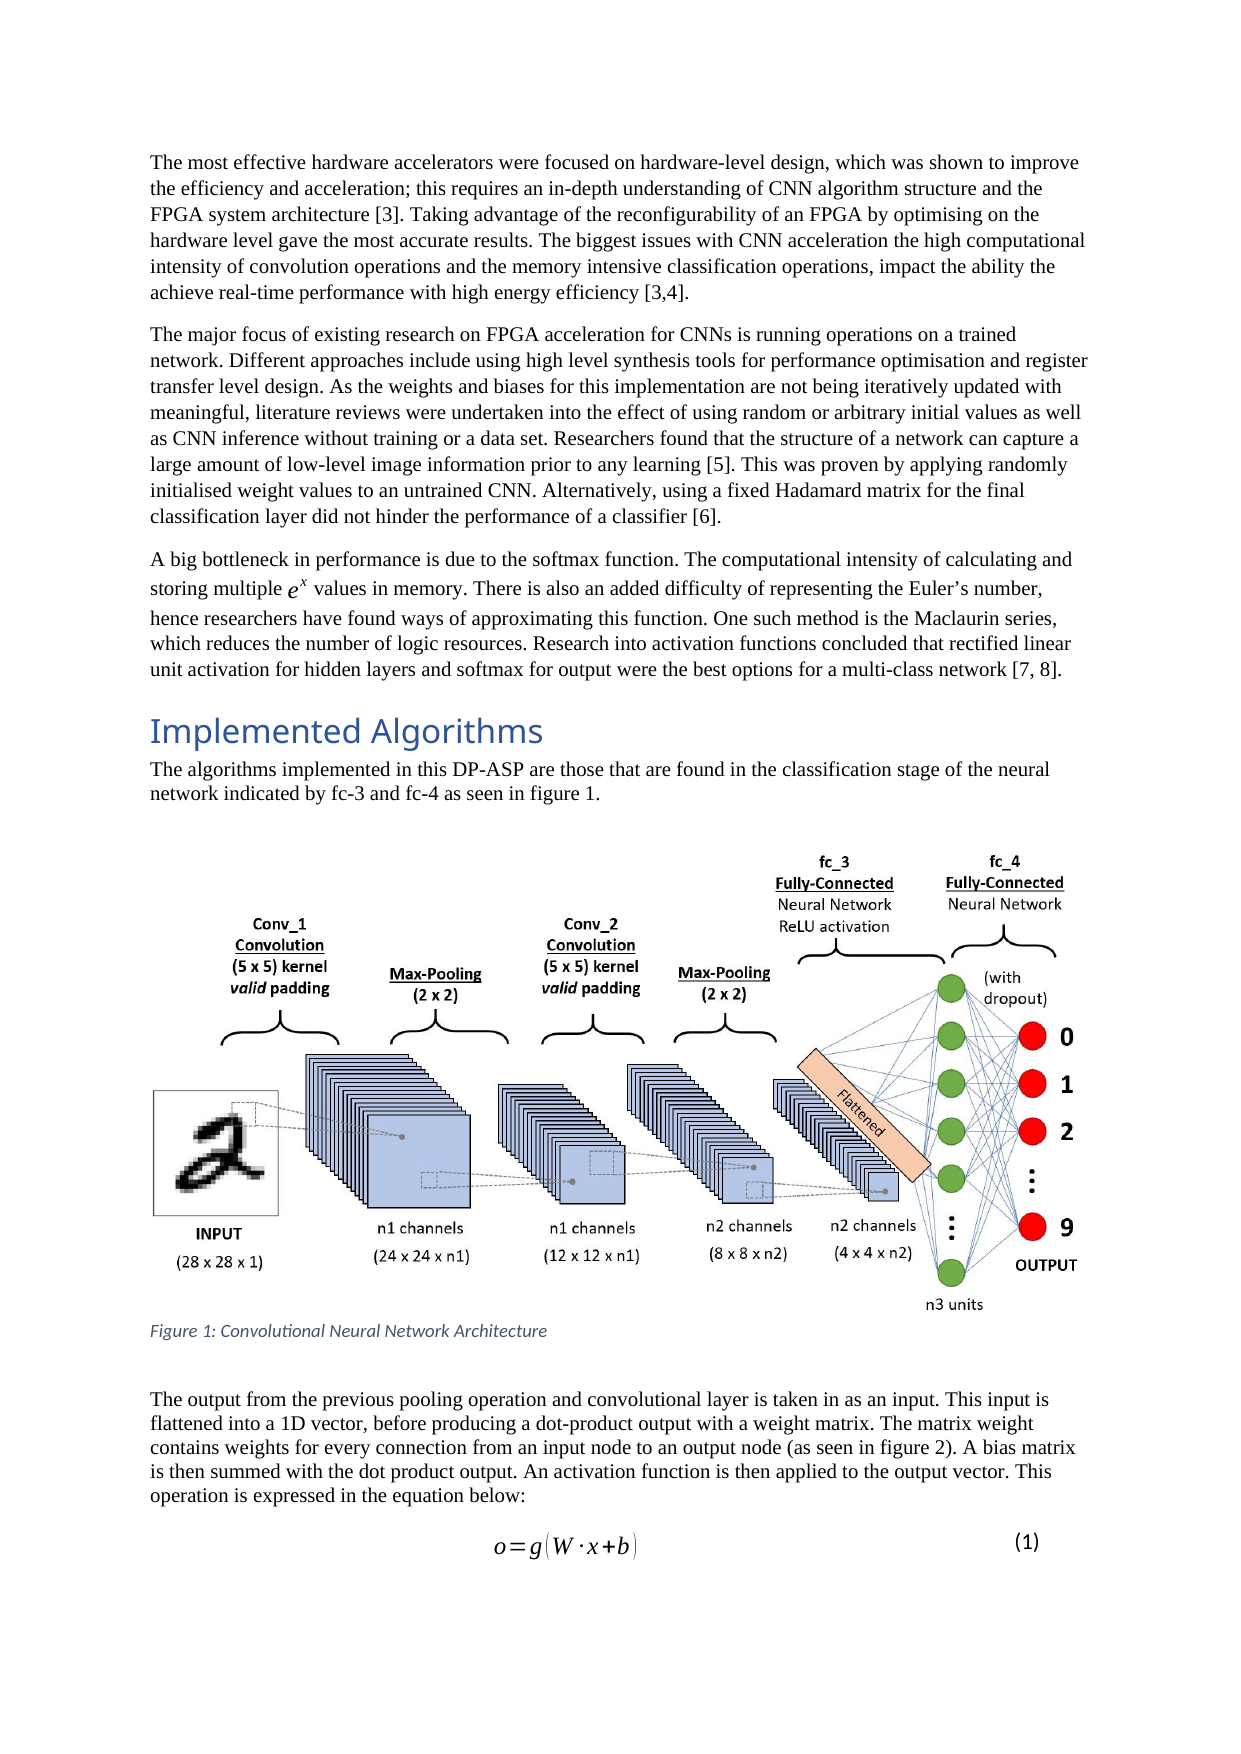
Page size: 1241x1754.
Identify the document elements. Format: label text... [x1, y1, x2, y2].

picture [150, 833, 1091, 1319]
subtitle Implemented Algorithms [150, 708, 1090, 754]
text The major focus of existing research on FPGA acceleration for CNNs is running operations on a trained network. Different approaches include using high level synthesis tools for performance optimisation and register transfer level design. As the weights and biases for this implementation are not being iteratively updated with meaningful, literature reviews were undertaken into the effect of using random or arbitrary initial values as well as CNN inference without training or a data set. Researchers found that the structure of a network can capture a large amount of low-level image information prior to any learning [5]. This was proven by applying randomly initialised weight values to an untrained CNN. Alternatively, using a fixed Hadamard matrix for the final classification layer did not hinder the performance of a classifier [6]. [150, 322, 1090, 528]
text The most effective hardware accelerators were focused on hardware-level design, which was shown to improve the efficiency and acceleration; this requires an in-depth understanding of CNN algorithm structure and the FPGA system architecture [3]. Taking advantage of the reconfigurability of an FPGA by optimising on the hardware level gave the most accurate results. The biggest issues with CNN acceleration the high computational intensity of convolution operations and the memory intensive classification operations, impact the ability the achieve real-time performance with high energy efficiency [3,4]. [150, 150, 1090, 304]
text Figure 1: Convolutional Neural Network Architecture [150, 1319, 1090, 1342]
text A big bottleneck in performance is due to the softmax function. The computational intensity of calculating and storing multiple values in memory. There is also an added difficulty of representing the Euler’s number, hence researchers have found ways of approximating this function. One such method is the Maclaurin series, which reduces the number of logic resources. Research into activation functions concluded that rectified linear unit activation for hidden layers and softmax for output were the best options for a multi-class network [7, 8]. [150, 546, 1090, 681]
text The output from the previous pooling operation and convolutional layer is taken in as an input. This input is flattened into a 1D vector, before producing a dot-product output with a weight matrix. The matrix weight contains weights for every connection from an input node to an output node (as seen in figure 2). A bias matrix is then summed with the dot product output. An activation function is then applied to the output vector. This operation is expressed in the equation below: [150, 1387, 1090, 1507]
text The algorithms implemented in this DP-ASP are those that are found in the classification stage of the neural network indicated by fc-3 and fc-4 as seen in figure 1. [150, 757, 1090, 805]
